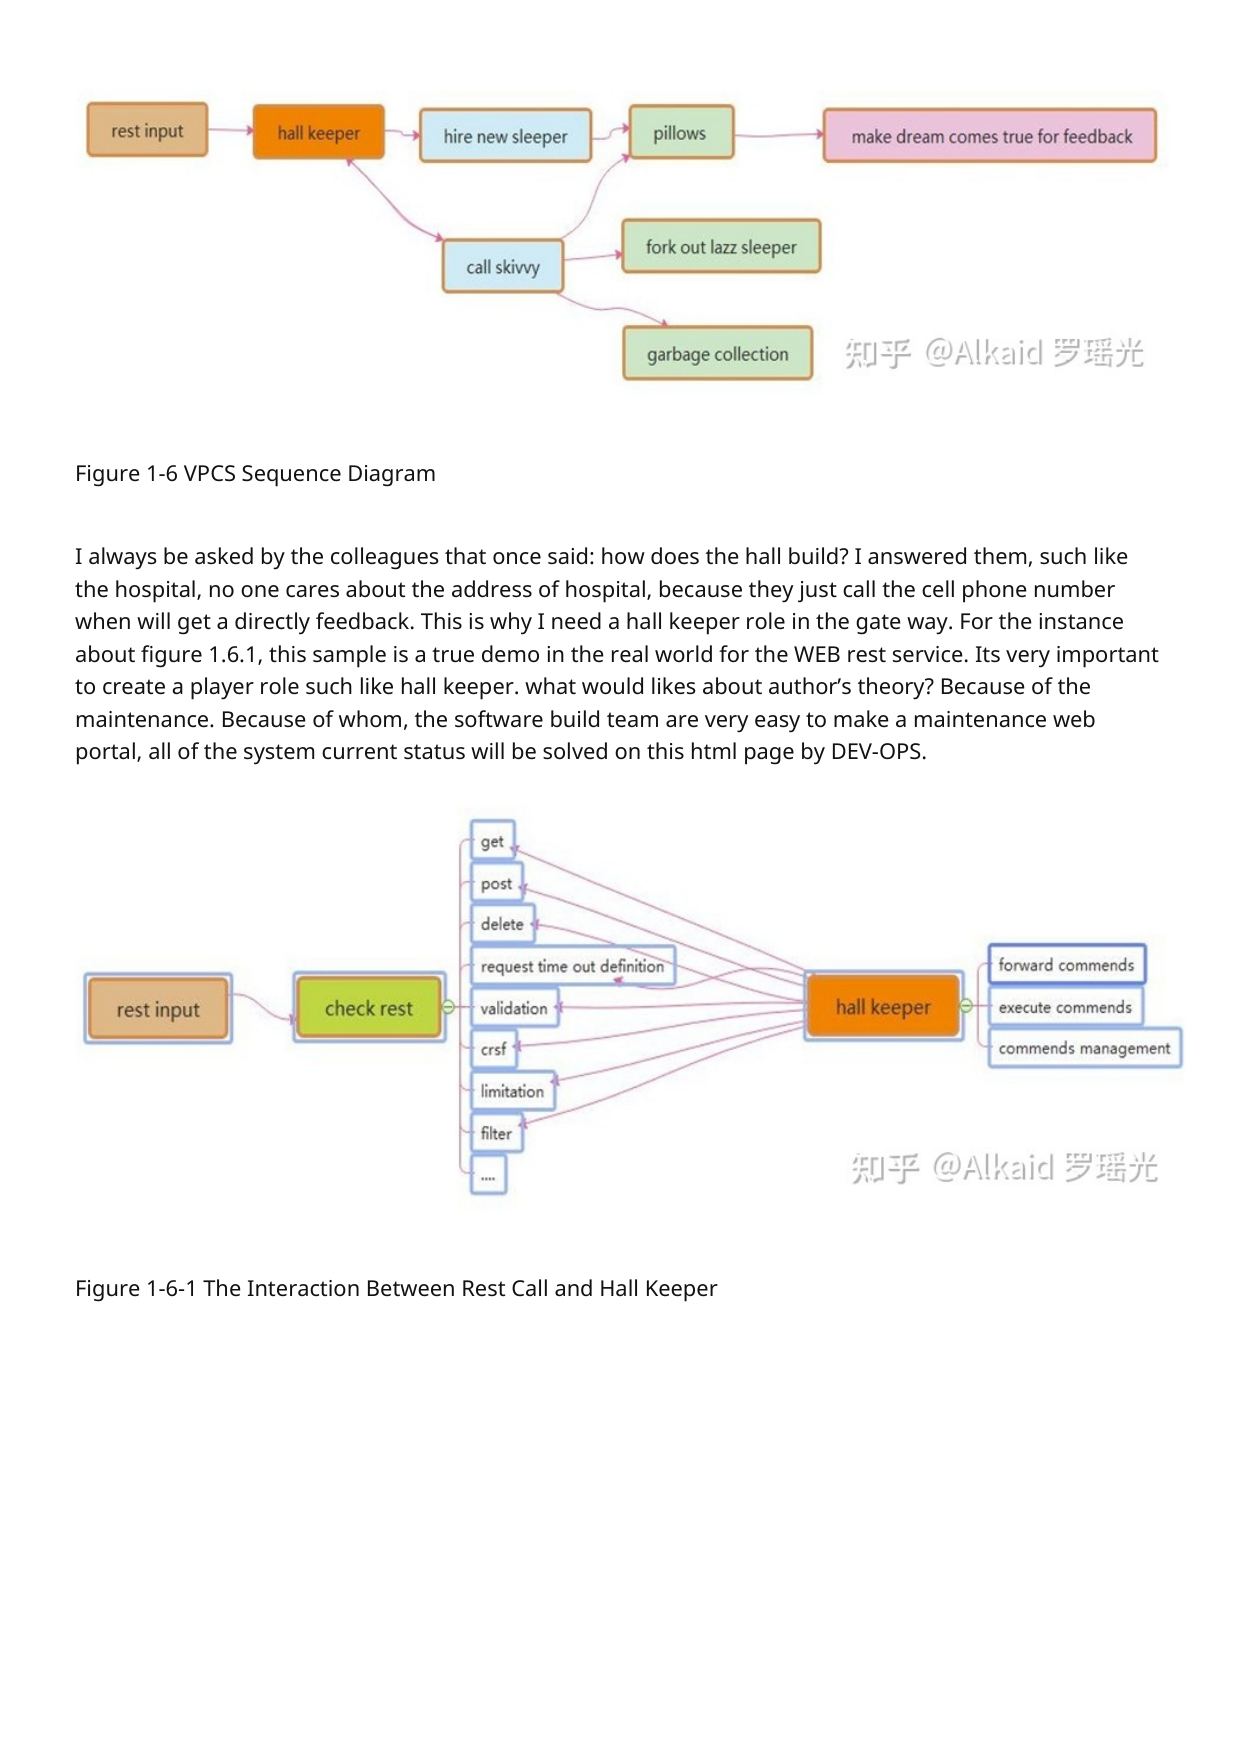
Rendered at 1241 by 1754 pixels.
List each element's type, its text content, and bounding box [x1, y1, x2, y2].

text Figure 1-6-1 The Interaction Between Rest Call and Hall Keeper [75, 1271, 1165, 1304]
text I always be asked by the colleagues that once said: how does the hall build? I answered them, such like the hospital, no one cares about the address of hospital, because they just call the cell phone number when will get a directly feedback. This is why I need a hall keeper role in the gate way. For the instance about figure 1.6.1, this sample is a true demo in the real world for the WEB rest service. Its very important to create a player role such like hall keeper. what would likes about author’s theory? Because of the maintenance. Because of whom, the software build team are very easy to make a maintenance web portal, all of the system current status will be solved on this html page by DEV-OPS. [75, 540, 1165, 767]
picture [75, 805, 1187, 1213]
text Figure 1-6 VPCS Sequence Diagram [75, 457, 1165, 489]
picture [75, 89, 1172, 397]
